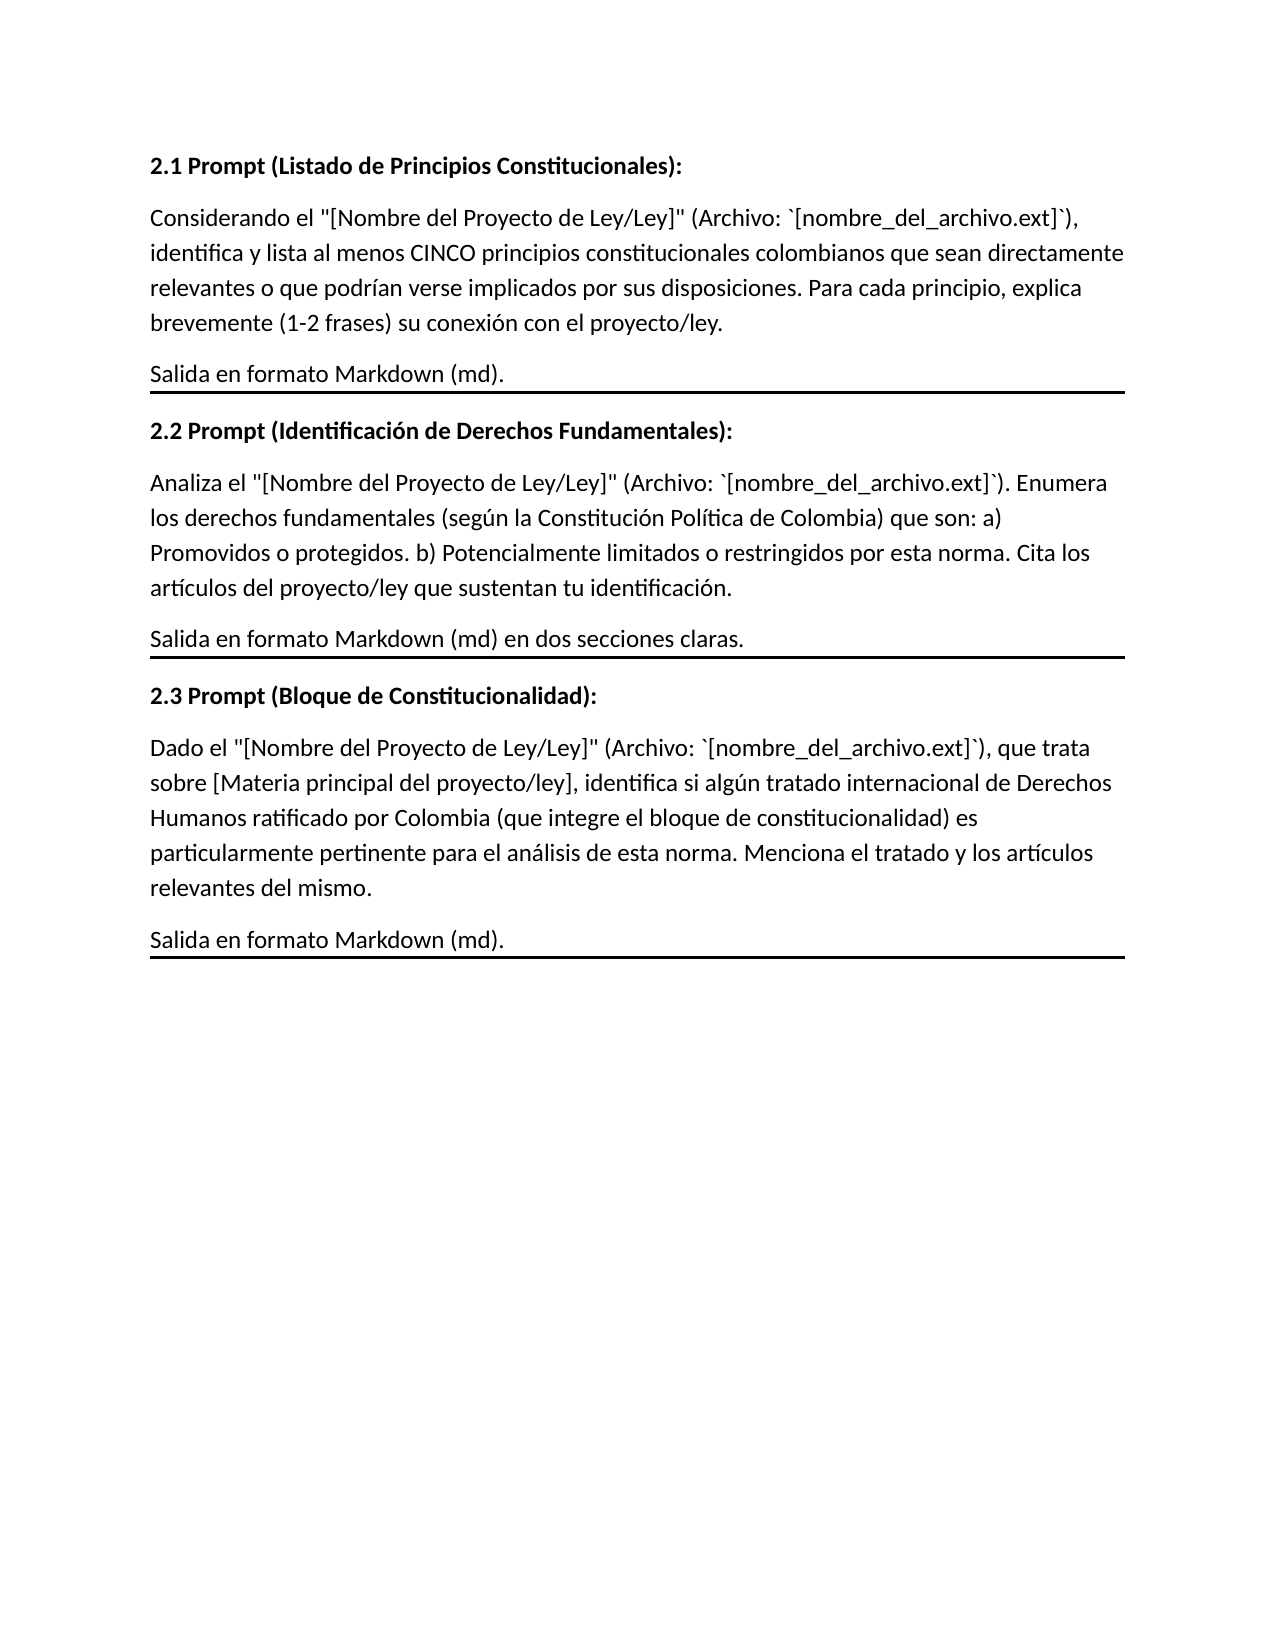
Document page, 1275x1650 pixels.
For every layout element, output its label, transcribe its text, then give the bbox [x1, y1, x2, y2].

text 2.2 Prompt (Identificación de Derechos Fundamentales): [150, 415, 1125, 446]
text Considerando el "[Nombre del Proyecto de Ley/Ley]" (Archivo: `[nombre_del_archivo.ext]`), identifica y lista al menos CINCO principios constitucionales colombianos que sean directamente relevantes o que podrían verse implicados por sus disposiciones. Para cada principio, explica brevemente (1-2 frases) su conexión con el proyecto/ley. [150, 202, 1125, 337]
text Salida en formato Markdown (md). [150, 358, 1125, 391]
text Salida en formato Markdown (md). [150, 924, 1125, 956]
text Analiza el "[Nombre del Proyecto de Ley/Ley]" (Archivo: `[nombre_del_archivo.ext]`). Enumera los derechos fundamentales (según la Constitución Política de Colombia) que son: a) Promovidos o protegidos. b) Potencialmente limitados o restringidos por esta norma. Cita los artículos del proyecto/ley que sustentan tu identificación. [150, 467, 1125, 602]
text 2.3 Prompt (Bloque de Constitucionalidad): [150, 680, 1125, 711]
text Dado el "[Nombre del Proyecto de Ley/Ley]" (Archivo: `[nombre_del_archivo.ext]`), que trata sobre [Materia principal del proyecto/ley], identifica si algún tratado internacional de Derechos Humanos ratificado por Colombia (que integre el bloque de constitucionalidad) es particularmente pertinente para el análisis de esta norma. Menciona el tratado y los artículos relevantes del mismo. [150, 732, 1125, 903]
text Salida en formato Markdown (md) en dos secciones claras. [150, 623, 1125, 656]
text 2.1 Prompt (Listado de Principios Constitucionales): [150, 150, 1125, 181]
